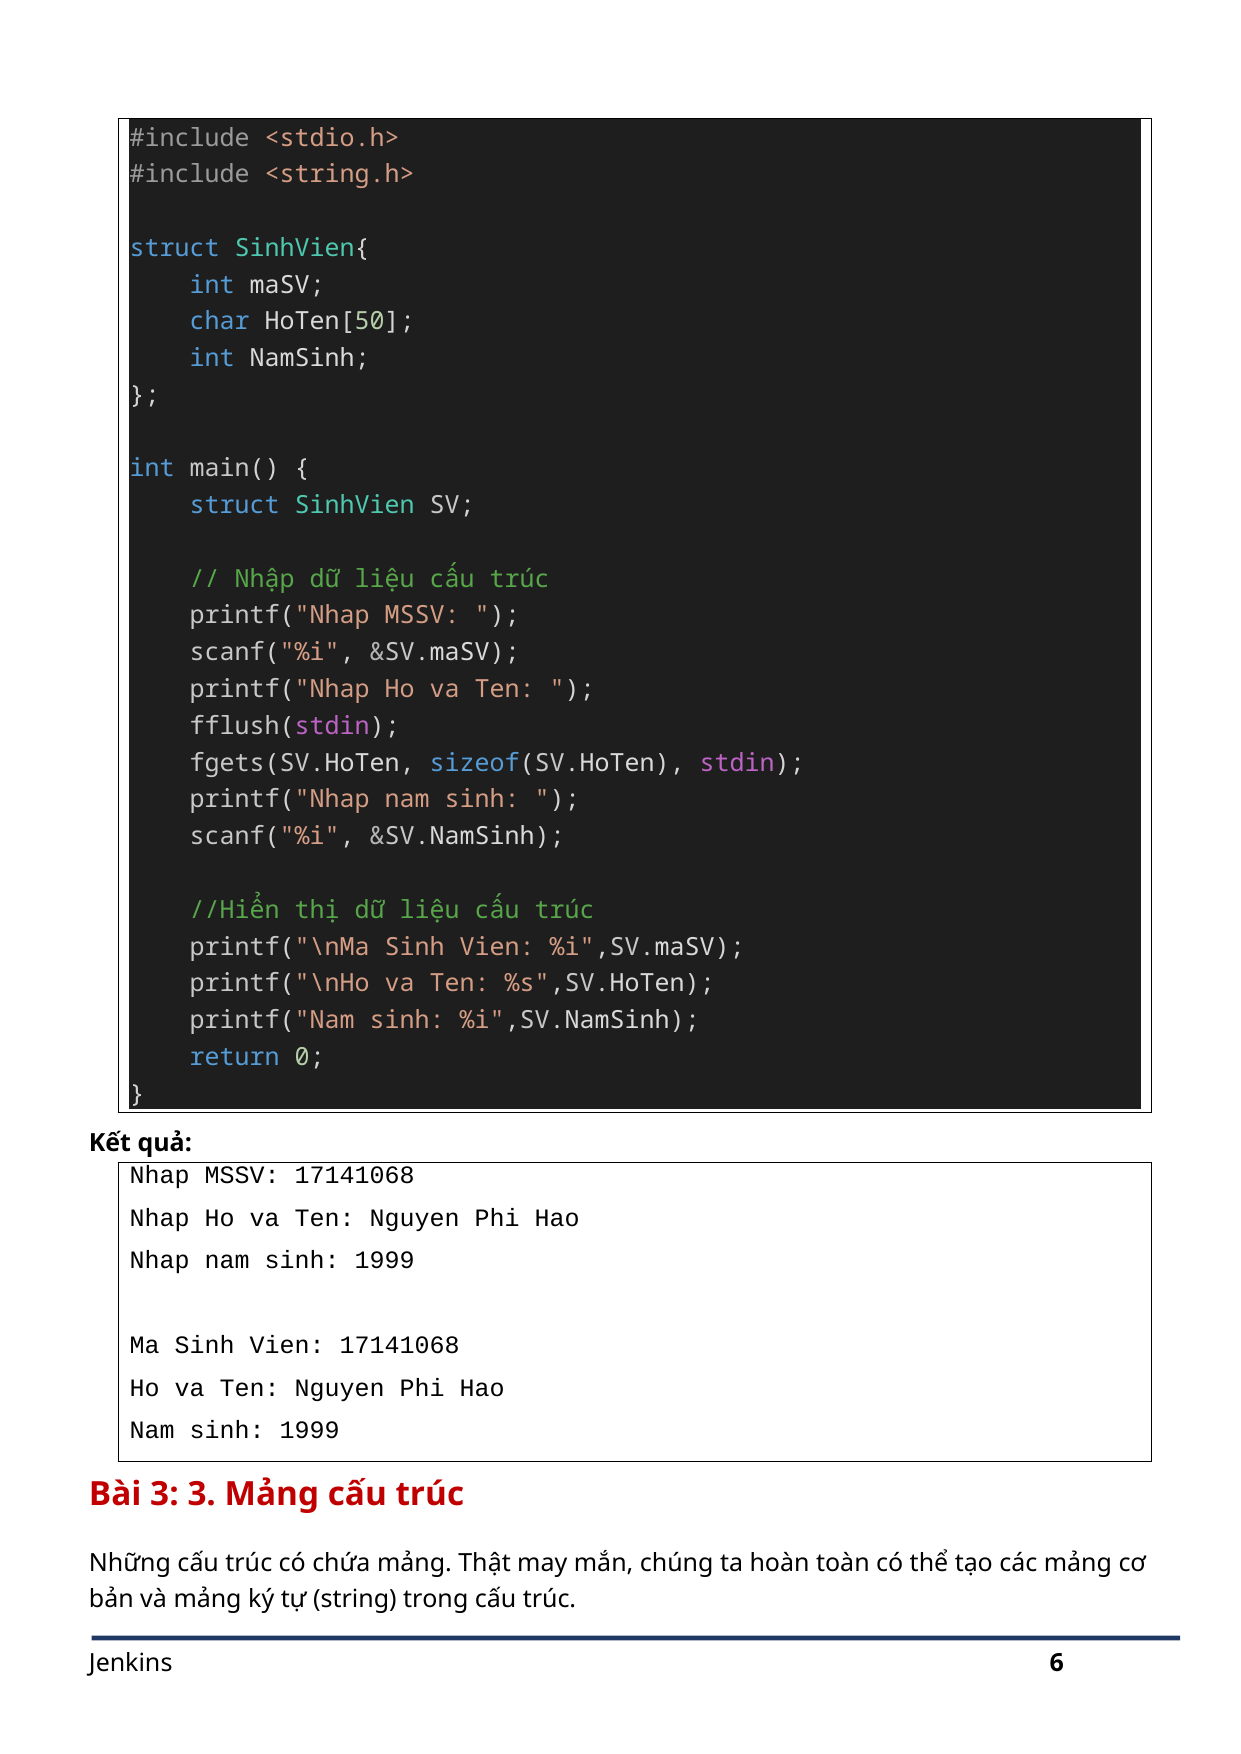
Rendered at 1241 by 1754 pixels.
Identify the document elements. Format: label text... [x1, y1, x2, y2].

text Những cấu trúc có chứa mảng. Thật may mắn, chúng ta hoàn toàn có thể tạo các mảng cơ bản và mảng ký tự (string) trong cấu trúc. [89, 1544, 1181, 1615]
table_header Nhap MSSV: 17141068 Nhap Ho va Ten: Nguyen Phi Hao Nhap nam sinh: 1999 Ma Sinh Vien: 17141068 Ho va Ten: Nguyen Phi Hao Nam sinh: 1999 [119, 1163, 1151, 1461]
subtitle 3. Mảng cấu trúc [89, 1470, 1181, 1515]
text Kết quả: [89, 1125, 1181, 1159]
